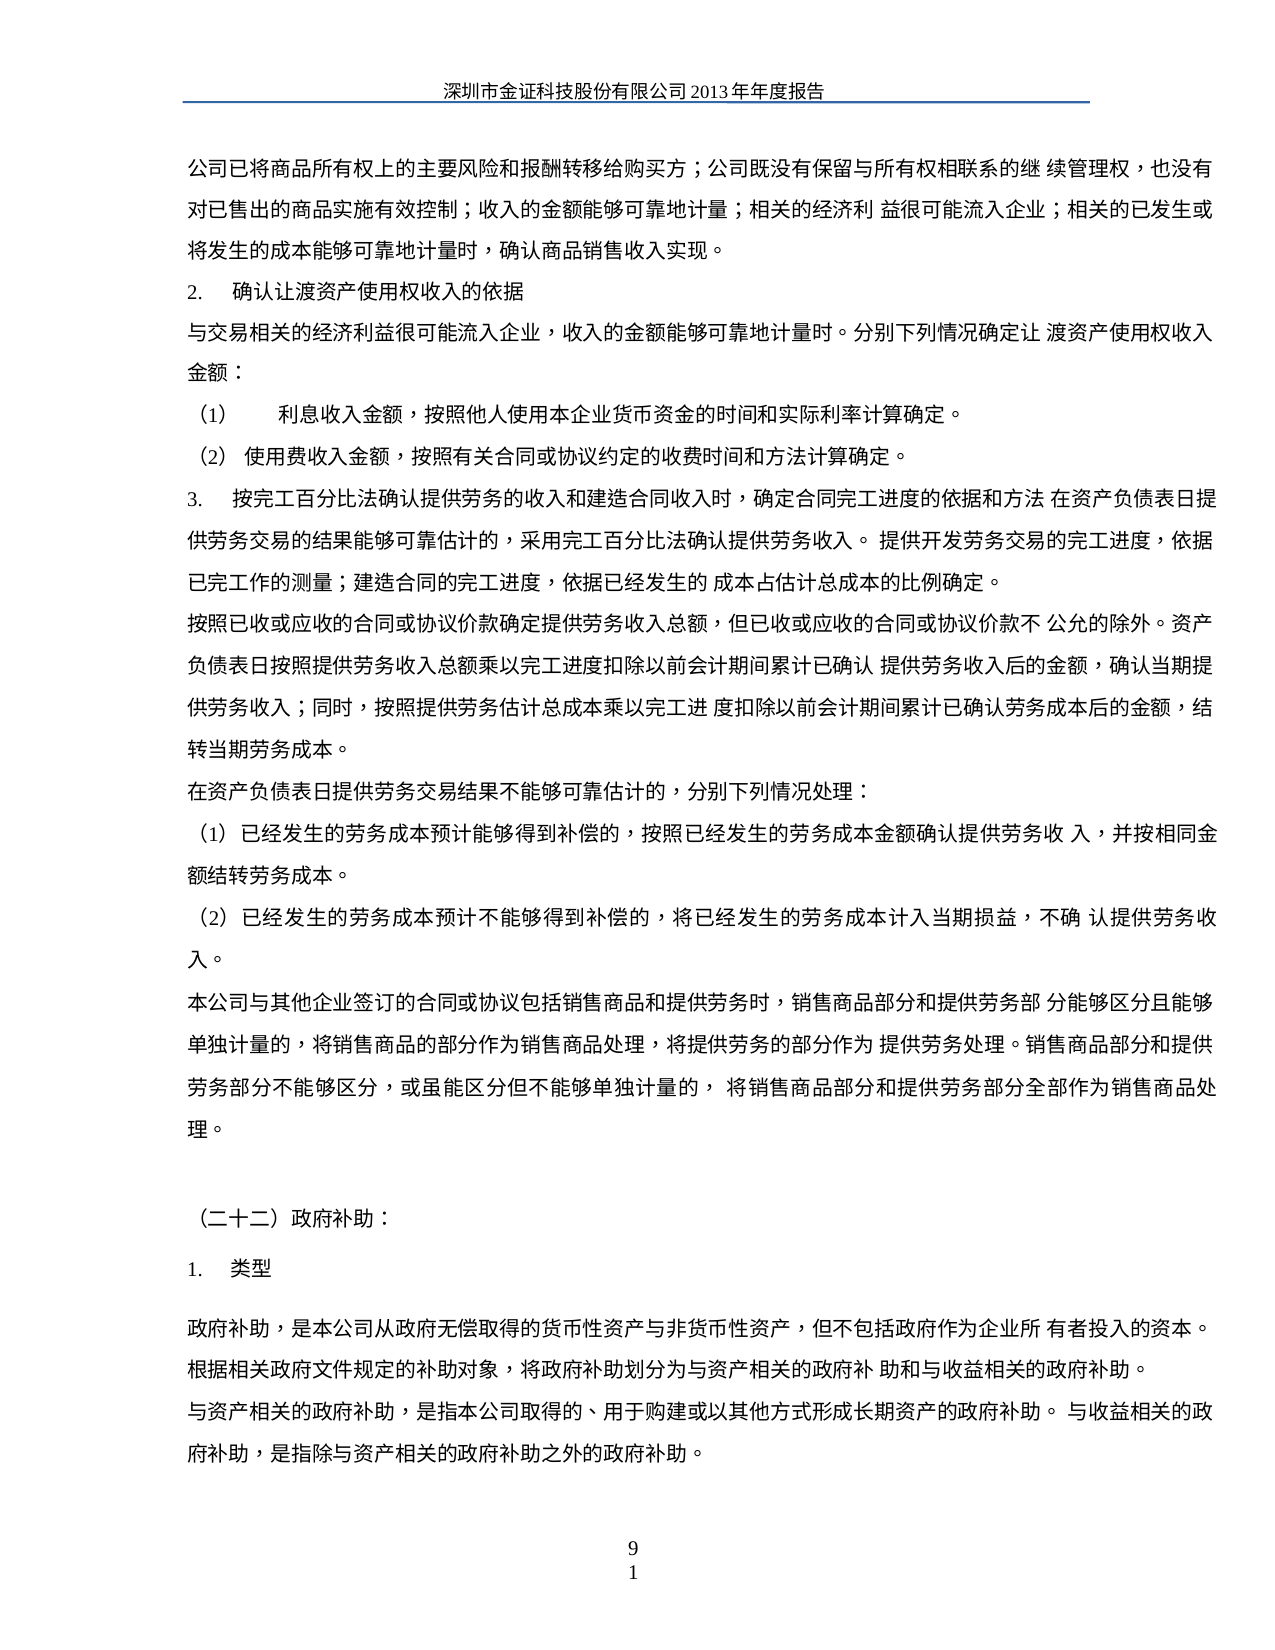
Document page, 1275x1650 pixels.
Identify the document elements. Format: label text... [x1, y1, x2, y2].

text 本公司与其他企业签订的合同或协议包括销售商品和提供劳务时，销售商品部分和提供劳务部 分能够区分且能够单独计量的，将销售商品的部分作为销售商品处理，将提供劳务的部分作为 提供劳务处理。销售商品部分和提供劳务部分不能够区分，或虽能区分但不能够单独计量的， 将销售商品部分和提供劳务部分全部作为销售商品处理。 [187, 976, 1218, 1146]
list 类型 [187, 1254, 1218, 1282]
list 按完工百分比法确认提供劳务的收入和建造合同收入时，确定合同完工进度的依据和方法 在资产负债表日提供劳务交易的结果能够可靠估计的，采用完工百分比法确认提供劳务收入。 提供开发劳务交易的完工进度，依据已完工作的测量；建造合同的完工进度，依据已经发生的 成本占估计总成本的比例确定。 [187, 473, 1218, 598]
text 与资产相关的政府补助，是指本公司取得的、用于购建或以其他方式形成长期资产的政府补助。 与收益相关的政府补助，是指除与资产相关的政府补助之外的政府补助。 [187, 1386, 1218, 1469]
text 与交易相关的经济利益很可能流入企业，收入的金额能够可靠地计量时。分别下列情况确定让 渡资产使用权收入金额： [187, 307, 1218, 389]
text （1）已经发生的劳务成本预计能够得到补偿的，按照已经发生的劳务成本金额确认提供劳务收 入，并按相同金额结转劳务成本。 [187, 808, 1218, 891]
list 确认让渡资产使用权收入的依据 [187, 266, 1218, 307]
text 公司已将商品所有权上的主要风险和报酬转移给购买方；公司既没有保留与所有权相联系的继 续管理权，也没有对已售出的商品实施有效控制；收入的金额能够可靠地计量；相关的经济利 益很可能流入企业；相关的已发生或将发生的成本能够可靠地计量时，确认商品销售收入实现。 [187, 144, 1218, 266]
text （二十二）政府补助： [187, 1204, 1218, 1233]
text 政府补助，是本公司从政府无偿取得的货币性资产与非货币性资产，但不包括政府作为企业所 有者投入的资本。根据相关政府文件规定的补助对象，将政府补助划分为与资产相关的政府补 助和与收益相关的政府补助。 [187, 1303, 1218, 1386]
text 在资产负债表日提供劳务交易结果不能够可靠估计的，分别下列情况处理： [187, 766, 1218, 808]
text （1） 利息收入金额，按照他人使用本企业货币资金的时间和实际利率计算确定。 [187, 389, 1218, 431]
text （2） 使用费收入金额，按照有关合同或协议约定的收费时间和方法计算确定。 [187, 431, 1218, 473]
text 按照已收或应收的合同或协议价款确定提供劳务收入总额，但已收或应收的合同或协议价款不 公允的除外。资产负债表日按照提供劳务收入总额乘以完工进度扣除以前会计期间累计已确认 提供劳务收入后的金额，确认当期提供劳务收入；同时，按照提供劳务估计总成本乘以完工进 度扣除以前会计期间累计已确认劳务成本后的金额，结转当期劳务成本。 [187, 598, 1218, 766]
text （2）已经发生的劳务成本预计不能够得到补偿的，将已经发生的劳务成本计入当期损益，不确 认提供劳务收入。 [187, 891, 1218, 976]
